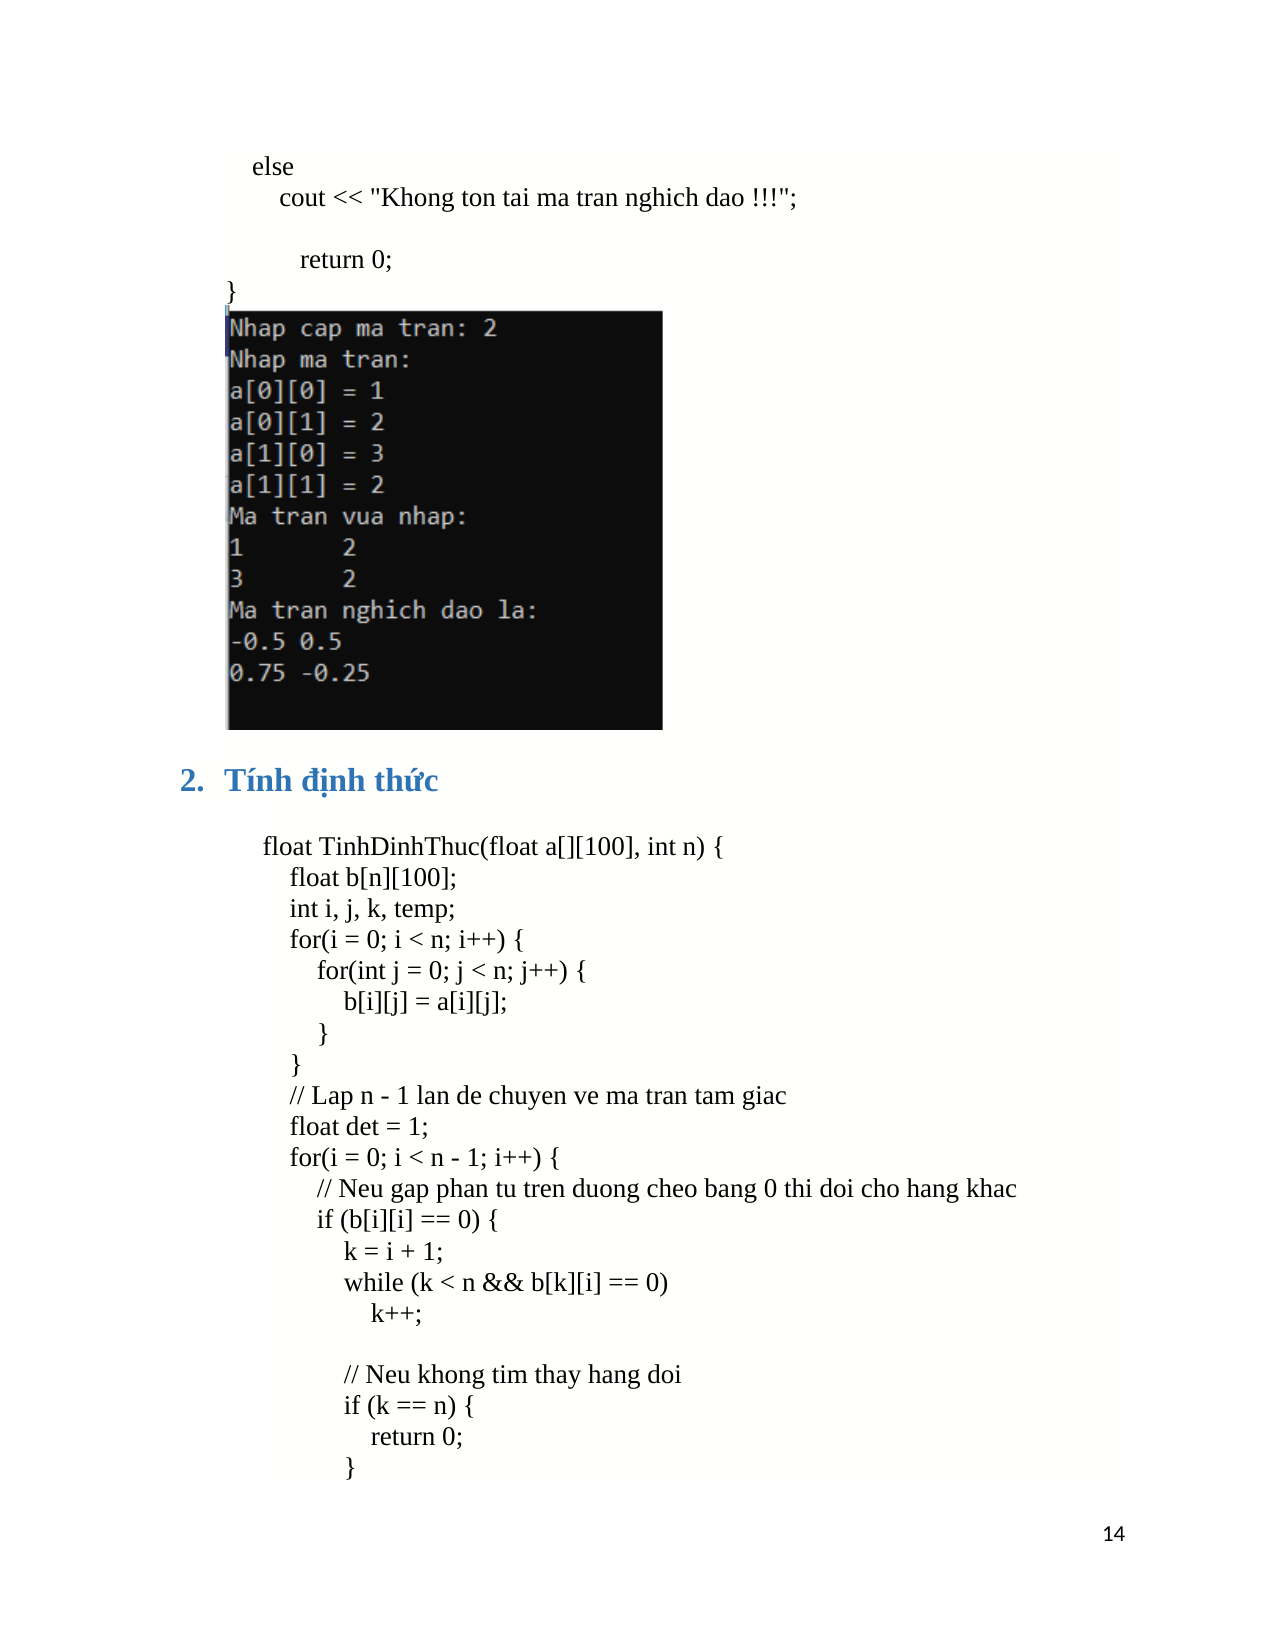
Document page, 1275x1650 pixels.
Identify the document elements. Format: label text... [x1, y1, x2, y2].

list // Neu khong tim thay hang doi [262, 1358, 1125, 1389]
list // Lap n - 1 lan de chuyen ve ma tran tam giac [262, 1079, 1125, 1110]
list k++; [262, 1297, 1125, 1328]
list return 0; [262, 1420, 1125, 1451]
list float TinhDinhThuc(float a[][100], int n) { [262, 830, 1125, 861]
list Tính định thức [179, 760, 1125, 799]
list if (k == n) { [262, 1389, 1125, 1420]
list int i, j, k, temp; [262, 892, 1125, 923]
text return 0; [225, 243, 1125, 274]
text cout << "Khong ton tai ma tran nghich dao !!!"; [225, 181, 1125, 212]
list float det = 1; [262, 1110, 1125, 1141]
text else [225, 150, 1125, 181]
list b[i][j] = a[i][j]; [262, 986, 1125, 1017]
list // Neu gap phan tu tren duong cheo bang 0 thi doi cho hang khac [262, 1172, 1125, 1203]
list for(i = 0; i < n; i++) { [262, 923, 1125, 954]
list while (k < n && b[k][i] == 0) [262, 1266, 1125, 1297]
list float b[n][100]; [262, 861, 1125, 892]
list k = i + 1; [262, 1235, 1125, 1266]
list } [262, 1451, 1125, 1482]
list if (b[i][i] == 0) { [262, 1203, 1125, 1235]
list for(i = 0; i < n - 1; i++) { [262, 1141, 1125, 1172]
list } [262, 1048, 1125, 1079]
text } [225, 274, 1125, 306]
list for(int j = 0; j < n; j++) { [262, 954, 1125, 986]
picture [225, 305, 663, 730]
list } [262, 1017, 1125, 1048]
